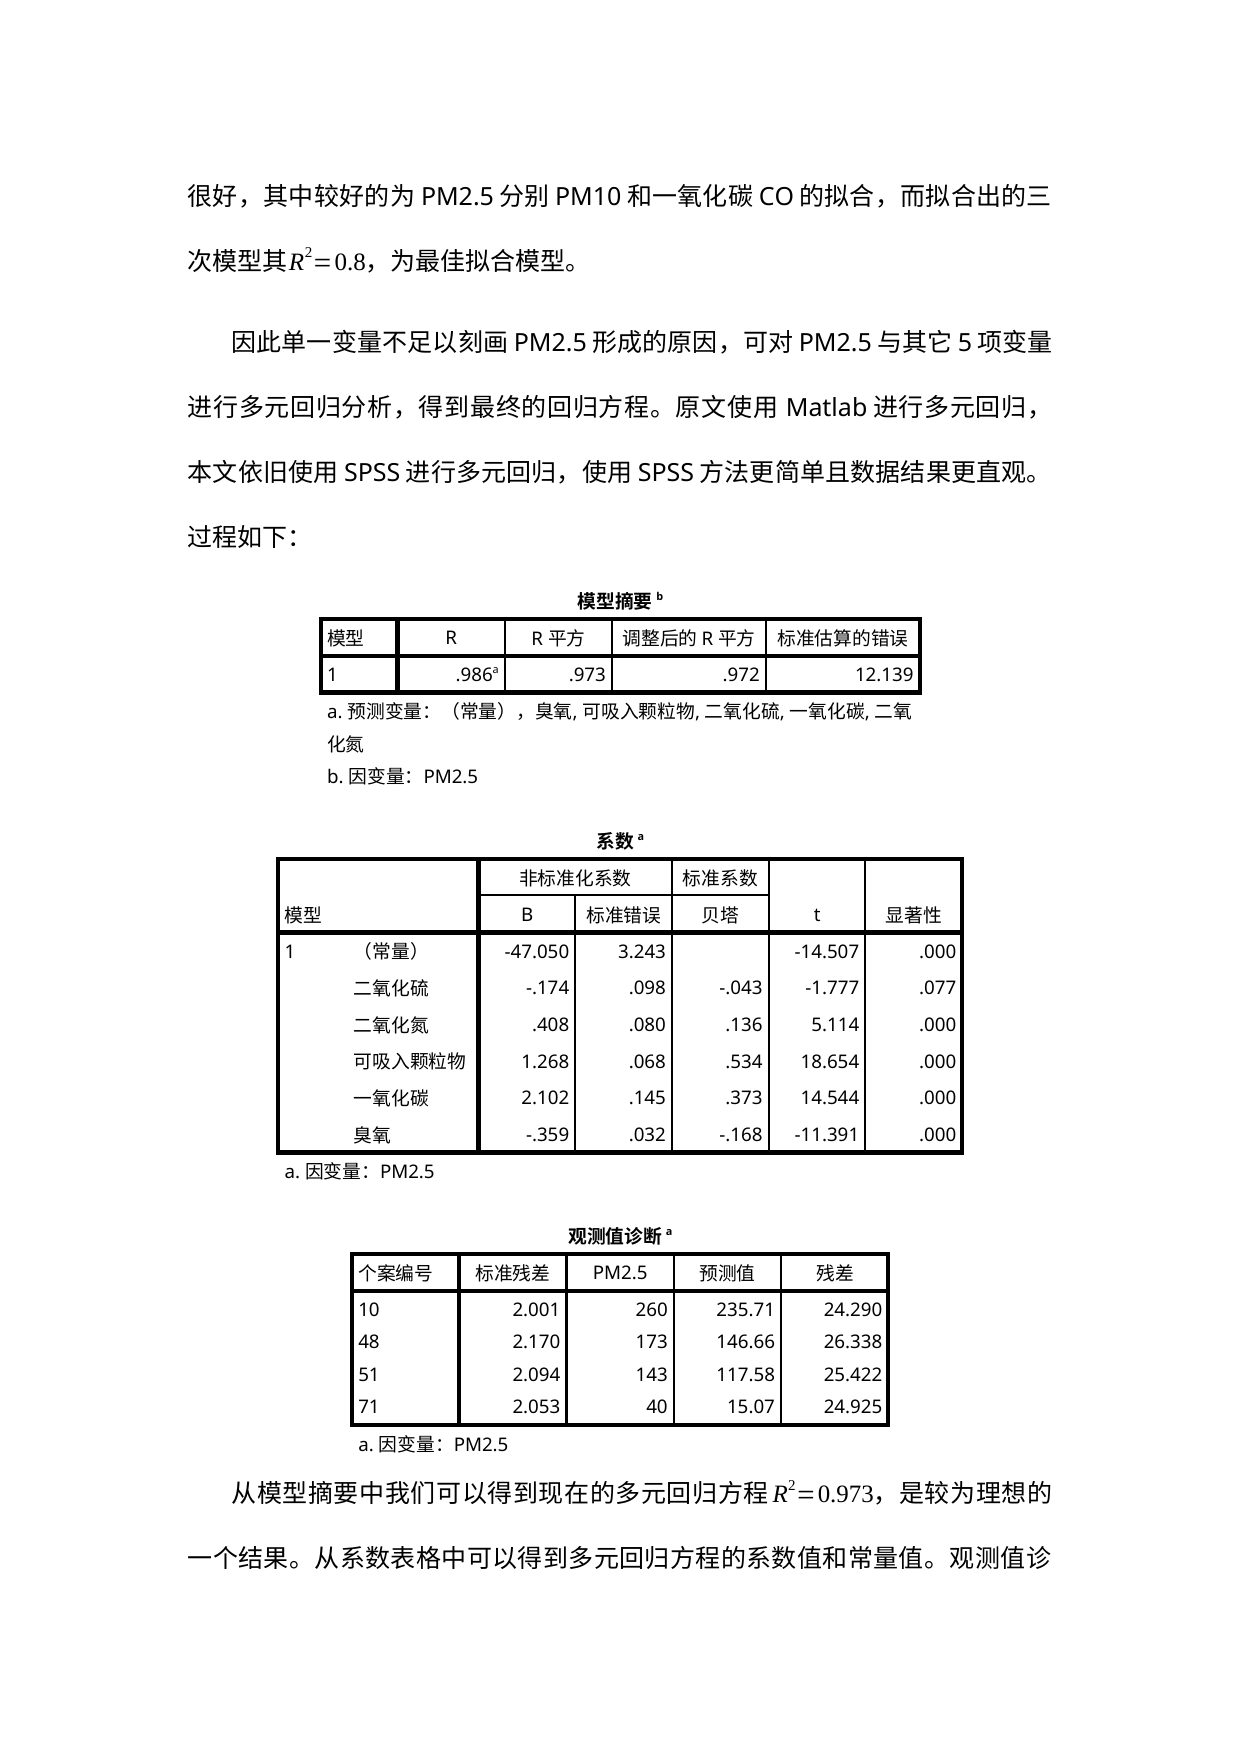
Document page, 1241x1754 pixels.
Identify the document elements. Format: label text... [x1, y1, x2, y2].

text 因此单一变量不足以刻画PM2.5形成的原因，可对PM2.5与其它5项变量进行多元回归分析，得到最终的回归方程。原文使用Matlab进行多元回归，本文依旧使用SPSS进行多元回归，使用SPSS方法更简单且数据结果更直观。过程如下： [187, 308, 1053, 568]
table_cell 5.114 [770, 1004, 864, 1040]
table_cell R 平方 [506, 621, 611, 654]
table_cell -1.777 [770, 967, 864, 1004]
table_cell 24.925 [782, 1390, 886, 1423]
table_cell t [770, 861, 864, 930]
table_cell -47.050 [481, 935, 574, 967]
table_cell 个案编号 [354, 1256, 457, 1289]
table_cell 26.338 [782, 1325, 886, 1358]
table_cell -14.507 [770, 935, 864, 967]
table_header 系数a [278, 825, 962, 857]
table_cell b. 因变量：PM2.5 [321, 760, 919, 792]
table_cell a. 预测变量：（常量），臭氧, 可吸入颗粒物, 二氧化硫, 一氧化碳, 二氧化氮 [321, 695, 919, 759]
table_cell 1.268 [481, 1040, 574, 1077]
table_cell -.174 [481, 967, 574, 1004]
table_cell .972 [613, 658, 765, 690]
table_cell 25.422 [782, 1358, 886, 1390]
table_cell 18.654 [770, 1040, 864, 1077]
table_cell -.359 [481, 1114, 574, 1150]
table_cell 2.001 [461, 1293, 565, 1325]
table_cell 117.58 [675, 1358, 780, 1390]
table_cell 48 [354, 1325, 457, 1358]
table_cell .373 [673, 1077, 768, 1114]
table_cell 贝塔 [673, 896, 768, 930]
table_cell -.168 [673, 1114, 768, 1150]
table_cell R [400, 621, 504, 654]
table_cell 一氧化碳 [347, 1077, 476, 1114]
table_cell 2.053 [461, 1390, 565, 1423]
table_cell .000 [866, 1040, 960, 1077]
table_cell 2.094 [461, 1358, 565, 1390]
table_cell 71 [354, 1390, 457, 1423]
table_cell .986a [400, 658, 504, 690]
table_cell 2.170 [461, 1325, 565, 1358]
table_cell 标准估算的错误 [767, 621, 918, 654]
table_header 观测值诊断a [352, 1220, 888, 1252]
table_cell 173 [568, 1325, 673, 1358]
table_cell 二氧化硫 [347, 967, 476, 1004]
table_cell .000 [866, 935, 960, 967]
table_cell 40 [568, 1390, 673, 1423]
table_cell 1 [323, 658, 395, 690]
table_cell .973 [506, 658, 611, 690]
table_cell 非标准化系数 [481, 861, 671, 894]
table_cell .032 [576, 1114, 671, 1150]
table_cell [673, 935, 768, 967]
table_cell 24.290 [782, 1293, 886, 1325]
table_cell 260 [568, 1293, 673, 1325]
table_cell 标准残差 [461, 1256, 565, 1289]
table_cell .068 [576, 1040, 671, 1077]
table_cell a. 因变量：PM2.5 [352, 1427, 888, 1459]
table_cell 14.544 [770, 1077, 864, 1114]
table_cell 标准错误 [576, 896, 671, 930]
table_cell 标准系数 [673, 861, 768, 894]
table_cell -11.391 [770, 1114, 864, 1150]
table_cell .080 [576, 1004, 671, 1040]
table_cell 二氧化氮 [347, 1004, 476, 1040]
table_header 模型摘要b [321, 585, 919, 617]
table_cell 模型 [280, 861, 476, 930]
table_cell .000 [866, 1004, 960, 1040]
table_cell 臭氧 [347, 1114, 476, 1150]
table_cell 15.07 [675, 1390, 780, 1423]
table_cell 预测值 [675, 1256, 780, 1289]
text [187, 1459, 1053, 1589]
table_cell .534 [673, 1040, 768, 1077]
table_cell .077 [866, 967, 960, 1004]
table_cell .000 [866, 1114, 960, 1150]
table_cell -.043 [673, 967, 768, 1004]
table_cell 可吸入颗粒物 [347, 1040, 476, 1077]
table_cell 51 [354, 1358, 457, 1390]
table_cell PM2.5 [568, 1256, 673, 1289]
table_cell 2.102 [481, 1077, 574, 1114]
table_cell .000 [866, 1077, 960, 1114]
table_cell 146.66 [675, 1325, 780, 1358]
table_cell 1 [280, 935, 347, 1150]
table_cell .145 [576, 1077, 671, 1114]
table_cell 残差 [782, 1256, 886, 1289]
table_cell 12.139 [767, 658, 918, 690]
table_cell .098 [576, 967, 671, 1004]
table_cell 模型 [323, 621, 395, 654]
table_cell a. 因变量：PM2.5 [278, 1155, 962, 1187]
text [187, 162, 1053, 292]
table_cell .408 [481, 1004, 574, 1040]
table_cell 10 [354, 1293, 457, 1325]
table_cell 3.243 [576, 935, 671, 967]
table_cell 235.71 [675, 1293, 780, 1325]
table_cell 143 [568, 1358, 673, 1390]
table_cell B [481, 896, 574, 930]
table_cell （常量） [347, 935, 476, 967]
table_cell 显著性 [866, 861, 960, 930]
table_cell .136 [673, 1004, 768, 1040]
table_cell 调整后的 R 平方 [613, 621, 765, 654]
